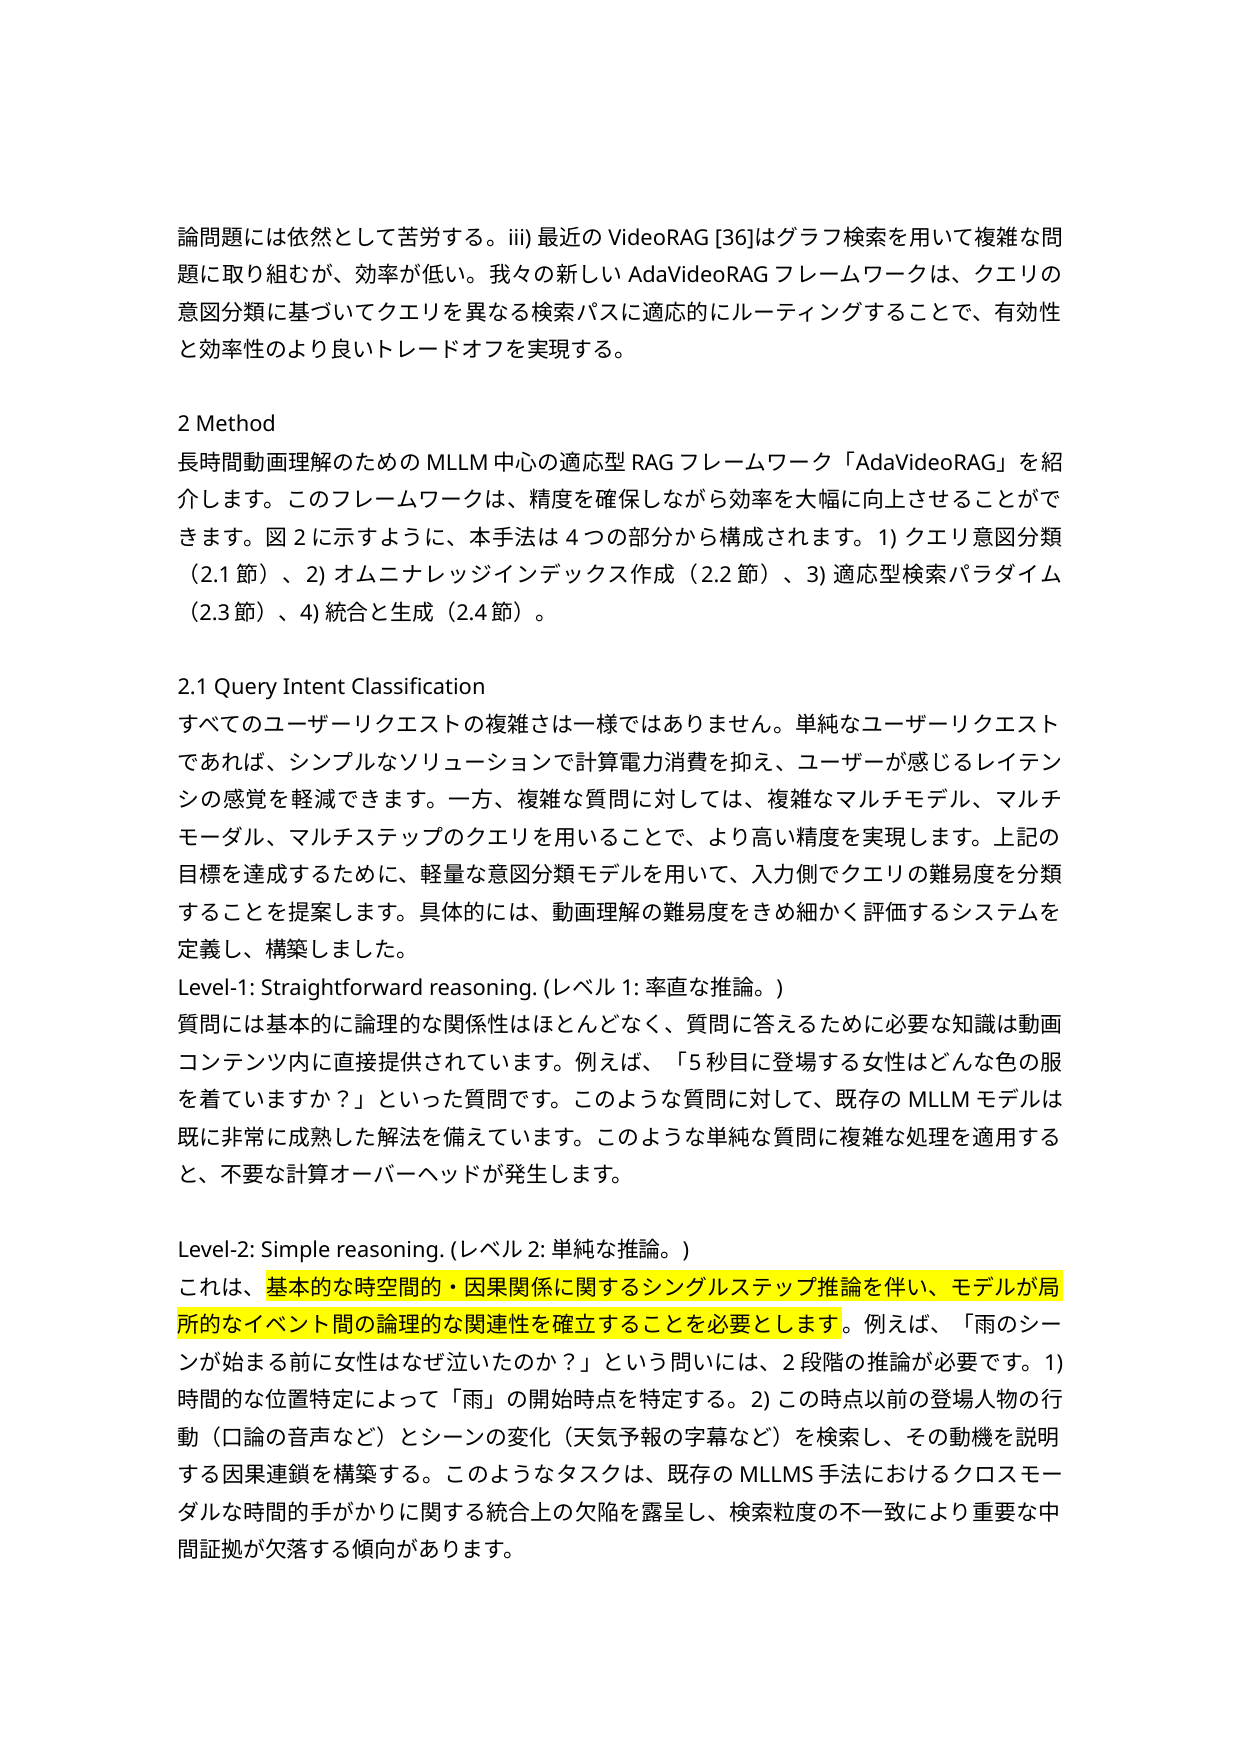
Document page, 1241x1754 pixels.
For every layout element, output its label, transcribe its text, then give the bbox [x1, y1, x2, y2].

text 2.1 Query Intent Classification [177, 667, 1063, 704]
text 長時間動画理解のためのMLLM中心の適応型RAGフレームワーク「AdaVideoRAG」を紹介します。このフレームワークは、精度を確保しながら効率を大幅に向上させることができます。図2に示すように、本手法は4つの部分から構成されます。1) クエリ意図分類（2.1節）、2) オムニナレッジインデックス作成（2.2節）、3) 適応型検索パラダイム（2.3節）、4) 統合と生成（2.4節）。 [177, 442, 1063, 629]
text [177, 217, 1063, 367]
text すべてのユーザーリクエストの複雑さは一様ではありません。単純なユーザーリクエストであれば、シンプルなソリューションで計算電力消費を抑え、ユーザーが感じるレイテンシの感覚を軽減できます。一方、複雑な質問に対しては、複雑なマルチモデル、マルチモーダル、マルチステップのクエリを用いることで、より高い精度を実現します。上記の目標を達成するために、軽量な意図分類モデルを用いて、入力側でクエリの難易度を分類することを提案します。具体的には、動画理解の難易度をきめ細かく評価するシステムを定義し、構築しました。 [177, 704, 1063, 967]
text これは、基本的な時空間的・因果関係に関するシングルステップ推論を伴い、モデルが局所的なイベント間の論理的な関連性を確立することを必要とします。例えば、「雨のシーンが始まる前に女性はなぜ泣いたのか？」という問いには、2段階の推論が必要です。1) 時間的な位置特定によって「雨」の開始時点を特定する。2) この時点以前の登場人物の行動（口論の音声など）とシーンの変化（天気予報の字幕など）を検索し、その動機を説明する因果連鎖を構築する。このようなタスクは、既存のMLLMS手法におけるクロスモーダルな時間的手がかりに関する統合上の欠陥を露呈し、検索粒度の不一致により重要な中間証拠が欠落する傾向があります。 [177, 1267, 1063, 1567]
text Level-2: Simple reasoning. (レベル2: 単純な推論。) [177, 1229, 1063, 1267]
text Level-1: Straightforward reasoning. (レベル 1: 率直な推論。) [177, 967, 1063, 1004]
text 2 Method [177, 404, 1063, 442]
text 質問には基本的に論理的な関係性はほとんどなく、質問に答えるために必要な知識は動画コンテンツ内に直接提供されています。例えば、「5秒目に登場する女性はどんな色の服を着ていますか？」といった質問です。このような質問に対して、既存のMLLMモデルは既に非常に成熟した解法を備えています。このような単純な質問に複雑な処理を適用すると、不要な計算オーバーヘッドが発生します。 [177, 1004, 1063, 1192]
